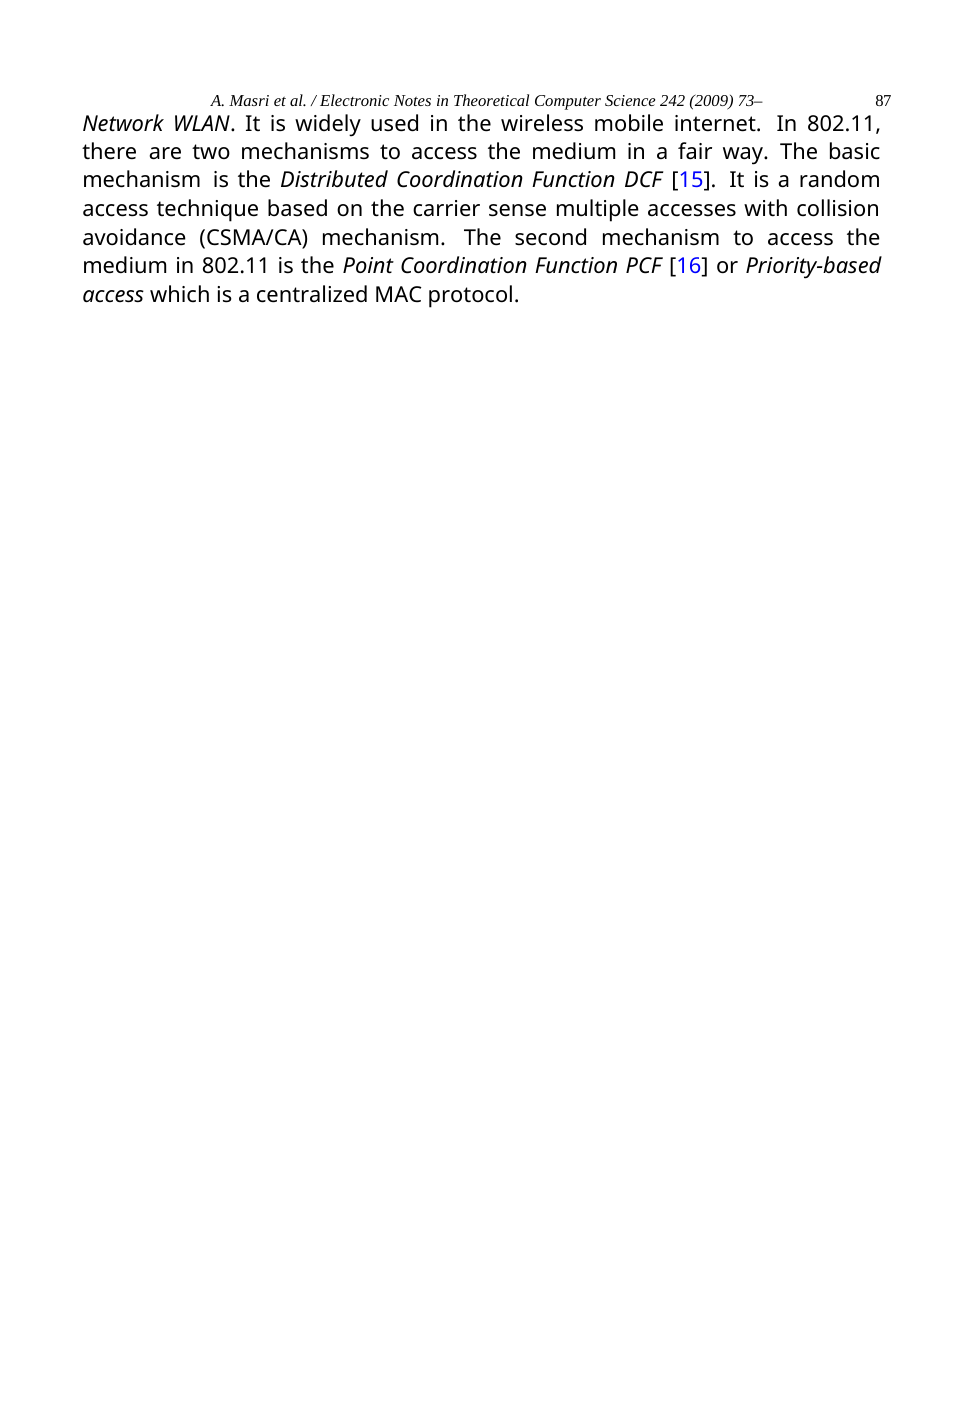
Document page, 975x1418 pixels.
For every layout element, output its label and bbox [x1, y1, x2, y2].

text [82, 108, 881, 309]
